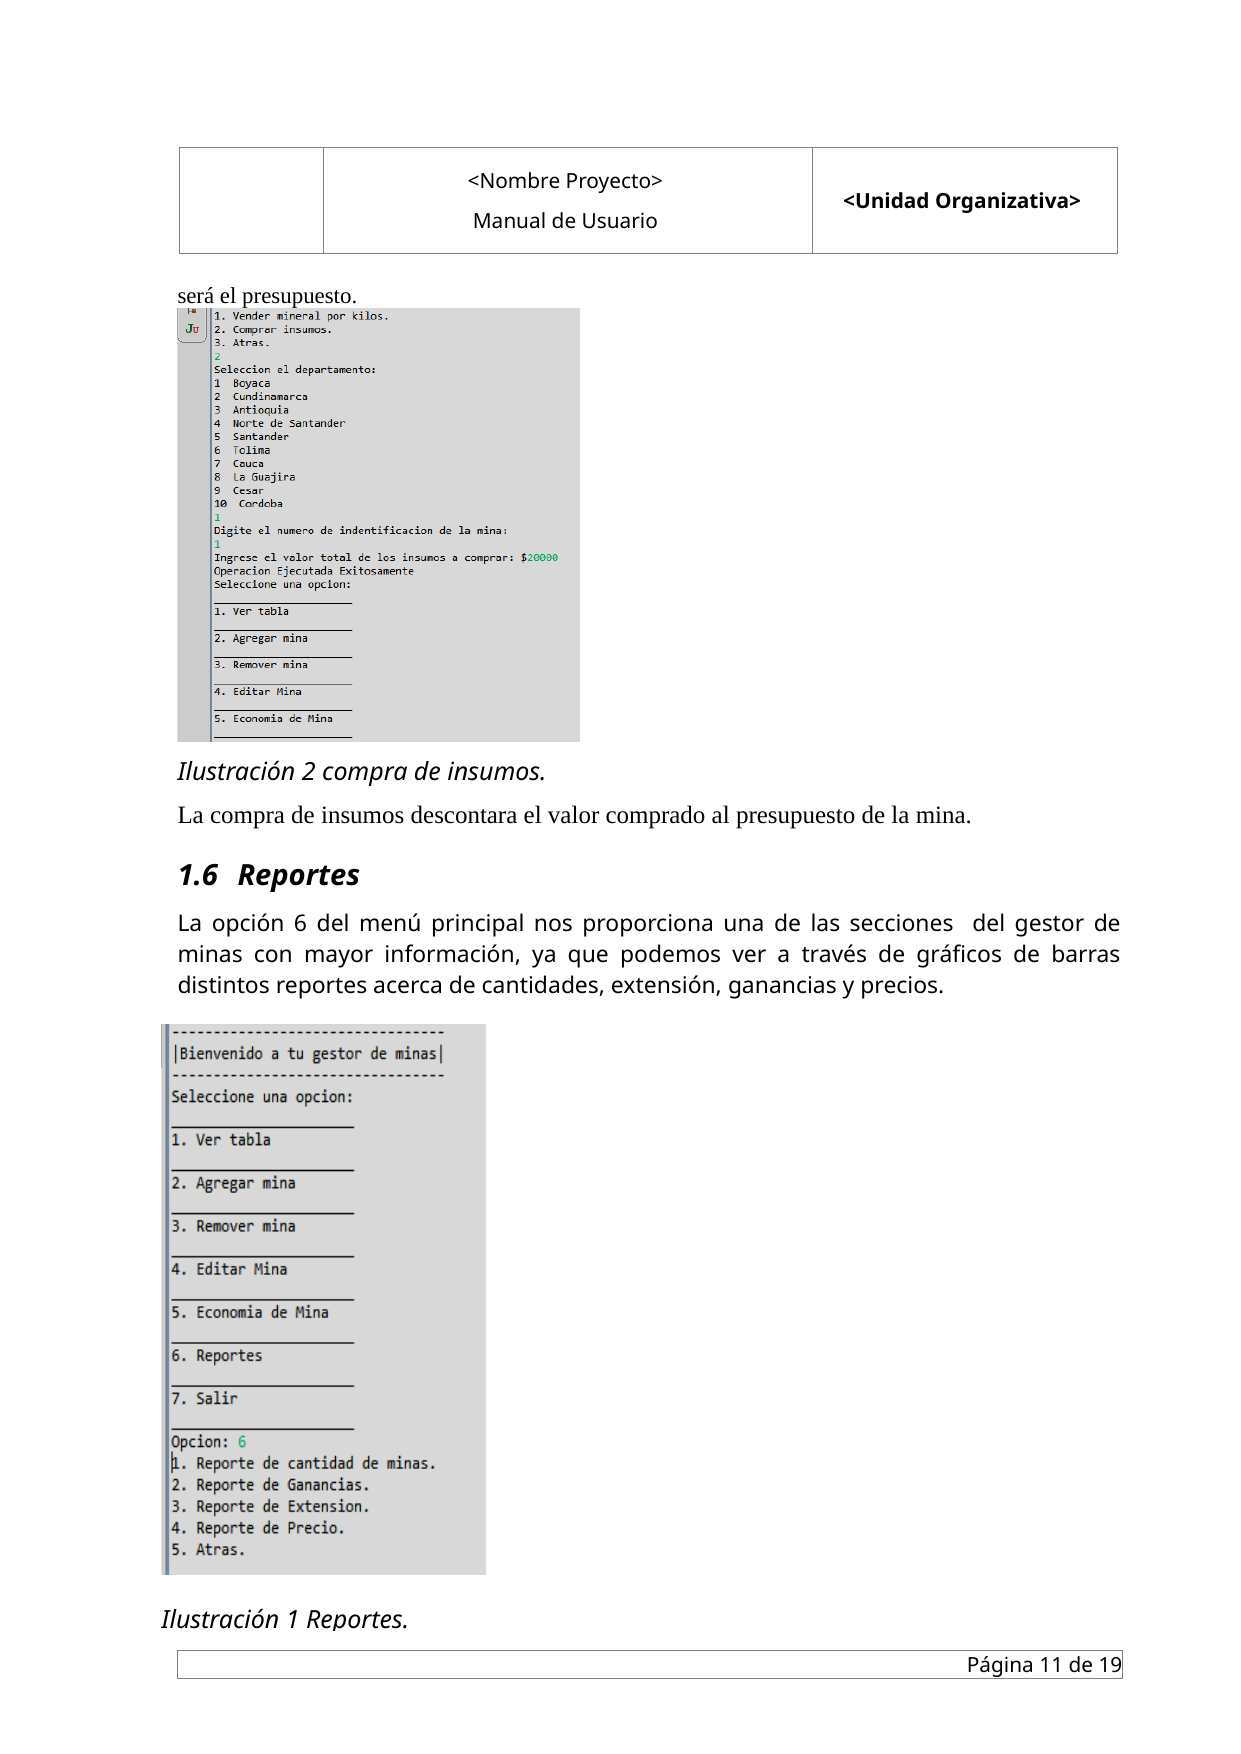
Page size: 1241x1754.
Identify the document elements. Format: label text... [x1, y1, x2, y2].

subtitle Reportes [177, 854, 1122, 894]
picture [161, 1024, 487, 1575]
text La compra de insumos descontara el valor comprado al presupuesto de la mina. [177, 801, 1122, 829]
text La opción 6 del menú principal nos proporciona una de las secciones del gestor de minas con mayor información, ya que podemos ver a través de gráficos de barras distintos reportes acerca de cantidades, extensión, ganancias y precios. [177, 906, 1122, 1000]
picture [177, 308, 580, 742]
text Ilustración 2 compra de insumos. [177, 754, 1122, 788]
